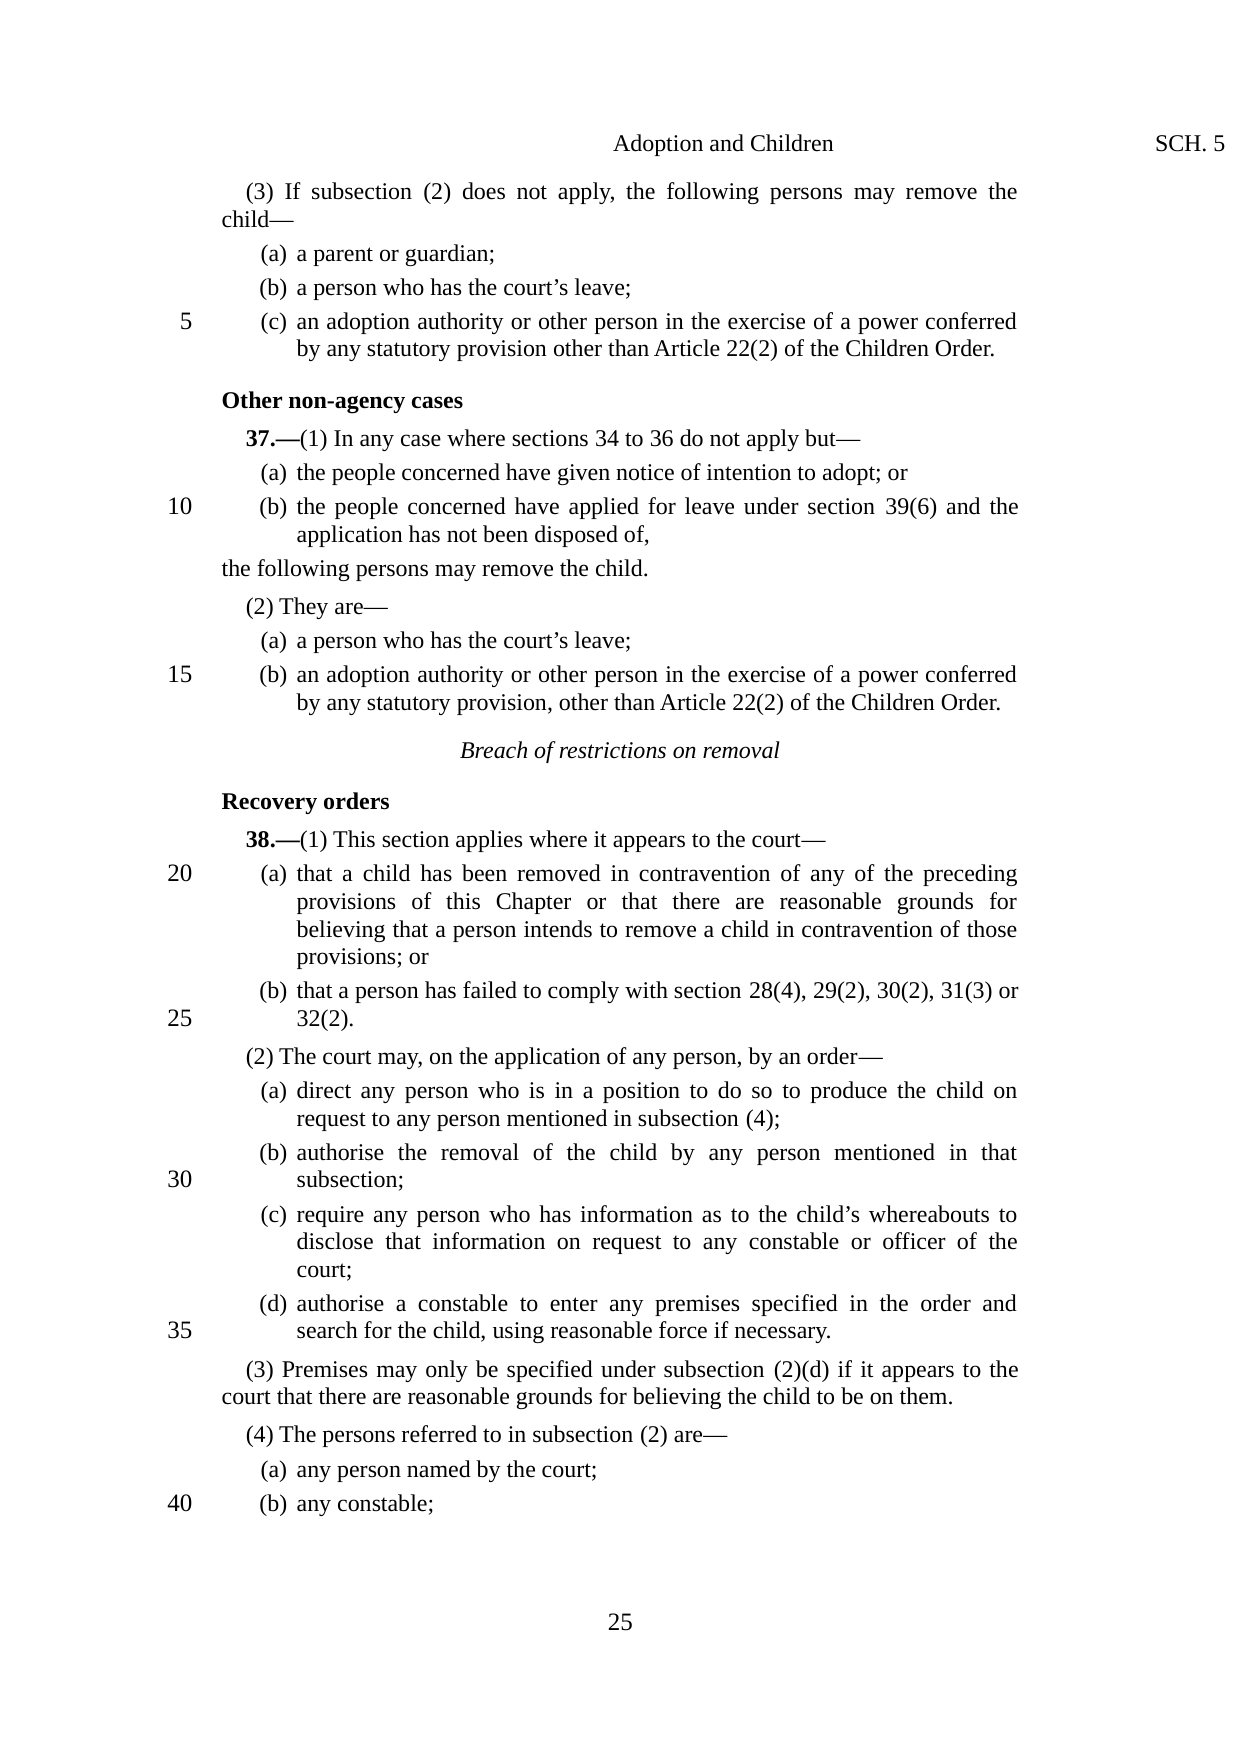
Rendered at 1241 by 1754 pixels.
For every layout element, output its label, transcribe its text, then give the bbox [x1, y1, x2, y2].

text (a) a person who has the court’s leave; [221, 626, 1019, 654]
text (a) a parent or guardian; [221, 239, 1019, 266]
text (c) an adoption authority or other person in the exercise of a power conferred by any statutory provision other than Article 22(2) of the Children Order. [221, 307, 1019, 362]
text (b) any constable; [221, 1489, 1019, 1516]
text (b) an adoption authority or other person in the exercise of a power conferred by any statutory provision, other than Article 22(2) of the Children Order. [221, 660, 1019, 715]
text (2) They are⁠— [221, 592, 1019, 619]
subtitle Breach of restrictions on removal [221, 736, 1019, 763]
title Recovery orders [221, 787, 1019, 815]
text (b) authorise the removal of the child by any person mentioned in that subsection; [221, 1138, 1019, 1193]
text (b) the people concerned have applied for leave under section 39(6) and the application has not been disposed of, [221, 492, 1019, 547]
text 37.—(1) In any case where sections 34 to 36 do not apply but⁠— [221, 424, 1019, 452]
text (c) require any person who has information as to the child’s whereabouts to disclose that information on request to any constable or officer of the court; [221, 1199, 1019, 1282]
text (d) authorise a constable to enter any premises specified in the order and search for the child, using reasonable force if necessary. [221, 1289, 1019, 1344]
title Other non-agency cases [221, 386, 1019, 413]
text (4) The persons referred to in subsection (2) are⁠— [221, 1421, 1019, 1448]
text the following persons may remove the child. [221, 554, 1019, 581]
text (3) Premises may only be specified under subsection (2)(d) if it appears to the court that there are reasonable grounds for believing the child to be on them. [221, 1355, 1019, 1410]
text (a) that a child has been removed in contravention of any of the preceding provisions of this Chapter or that there are reasonable grounds for believing that a person intends to remove a child in contravention of those provisions; or [221, 859, 1019, 970]
text (2) The court may, on the application of any person, by an order⁠— [221, 1042, 1019, 1070]
text 38.—(1) This section applies where it appears to the court⁠— [221, 825, 1019, 853]
text (a) any person named by the court; [221, 1454, 1019, 1482]
text (b) that a person has failed to comply with section 28(4), 29(2), 30(2), 31(3) or 32(2). [221, 976, 1019, 1032]
text (a) the people concerned have given notice of intention to adopt; or [221, 458, 1019, 486]
text (a) direct any person who is in a position to do so to produce the child on request to any person mentioned in subsection (4); [221, 1076, 1019, 1131]
text (b) a person who has the court’s leave; [221, 273, 1019, 300]
text (3) If subsection (2) does not apply, the following persons may remove the child⁠— [221, 177, 1019, 232]
